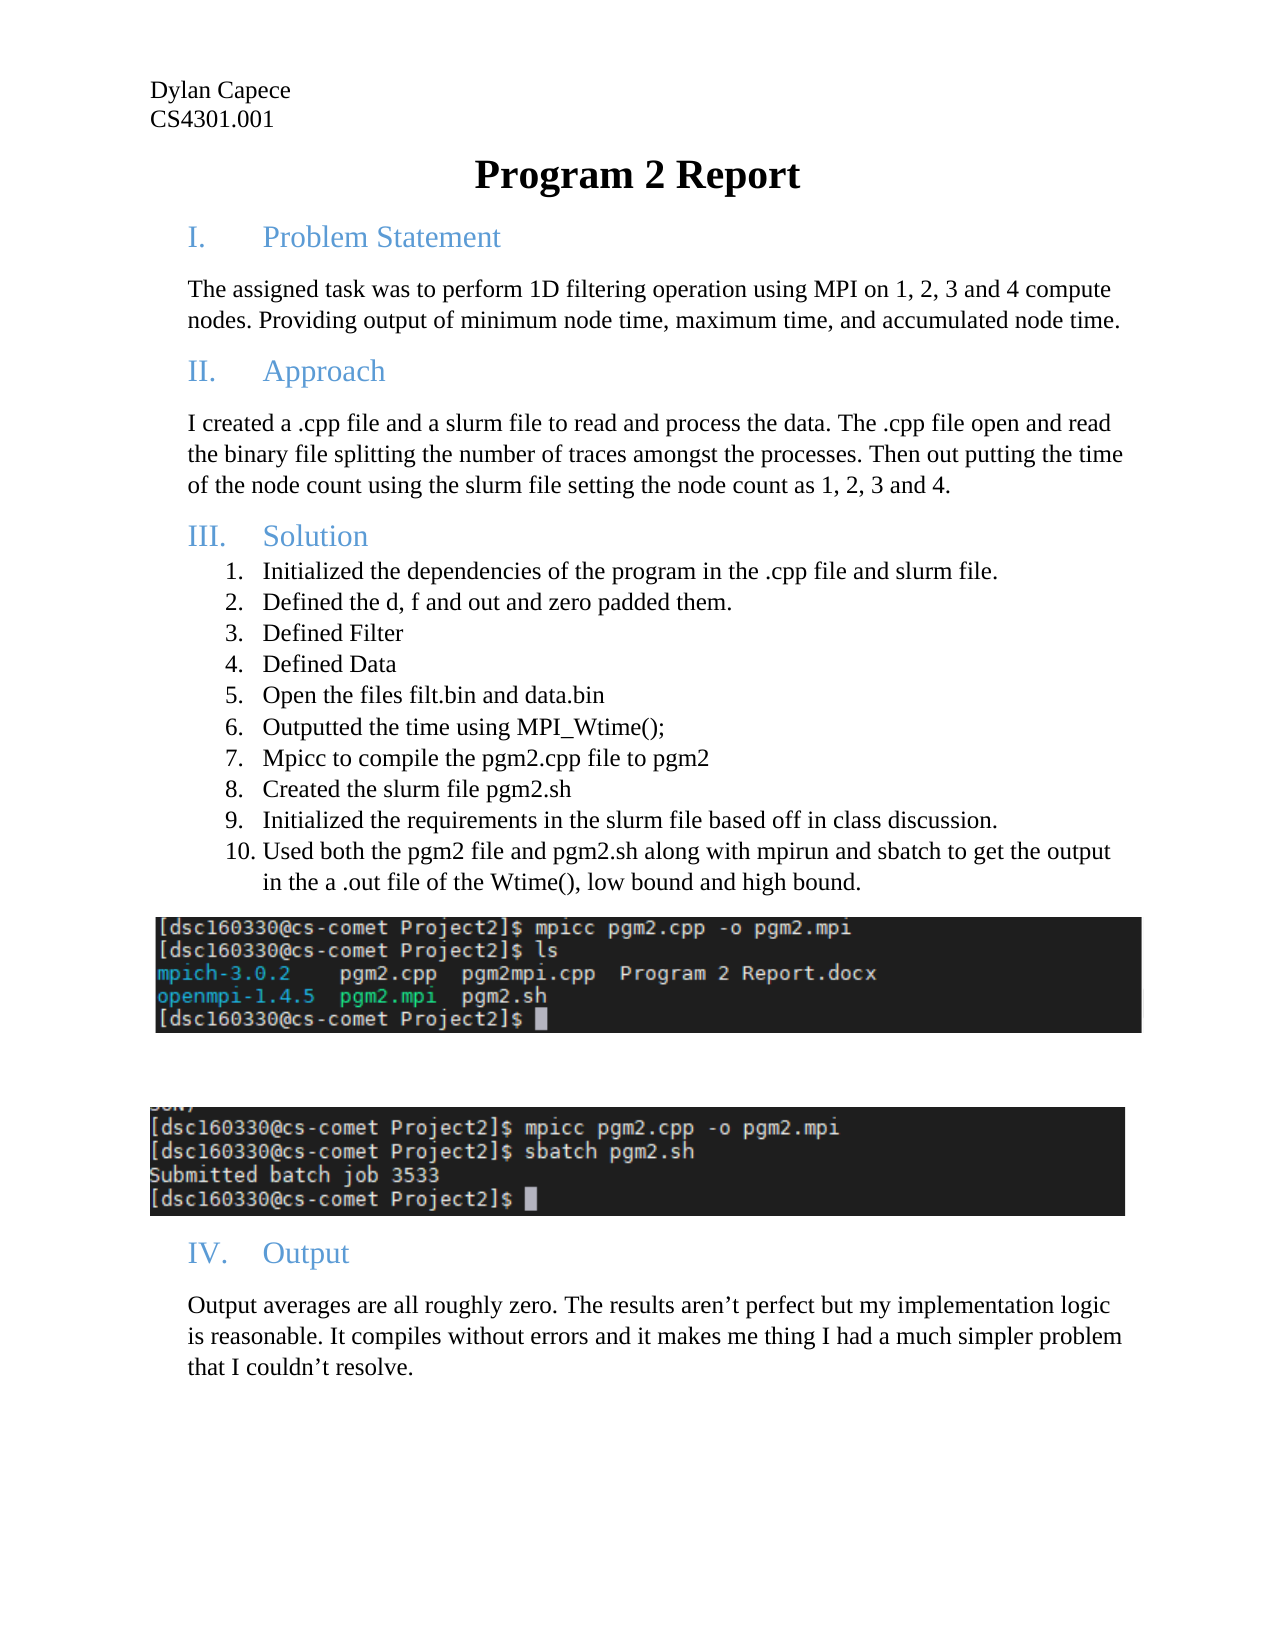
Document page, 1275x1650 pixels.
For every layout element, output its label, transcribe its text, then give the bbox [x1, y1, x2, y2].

list Initialized the dependencies of the program in the .cpp file and slurm file. [225, 556, 1125, 585]
text The assigned task was to perform 1D filtering operation using MPI on 1, 2, 3 and 4 compute nodes. Providing output of minimum node time, maximum time, and accumulated node time. [187, 274, 1125, 333]
picture [150, 917, 1144, 1033]
list Outputted the time using MPI_Wtime(); [225, 712, 1125, 740]
list Initialized the requirements in the slurm file based off in class discussion. [225, 805, 1125, 833]
list Mpicc to compile the pgm2.cpp file to pgm2 [225, 743, 1125, 771]
list Output [187, 1234, 1125, 1270]
text I created a .cpp file and a slurm file to read and process the data. The .cpp file open and read the binary file splitting the number of traces amongst the processes. Then out putting the time of the node count using the slurm file setting the node count as 1, 2, 3 and 4. [187, 408, 1125, 499]
list Defined the d, f and out and zero padded them. [225, 587, 1125, 616]
list Problem Statement [187, 218, 1125, 254]
list Used both the pgm2 file and pgm2.sh along with mpirun and sbatch to get the output in the a .out file of the Wtime(), low bound and high bound. [225, 836, 1125, 896]
list Defined Data [225, 649, 1125, 678]
picture [150, 1107, 1125, 1216]
list Created the slurm file pgm2.sh [225, 774, 1125, 802]
text Program 2 Report [150, 150, 1125, 198]
list Approach [187, 352, 1125, 388]
list Solution [187, 518, 1125, 554]
text Output averages are all roughly zero. The results aren’t perfect but my implementation logic is reasonable. It compiles without errors and it makes me thing I had a much simpler problem that I couldn’t resolve. [187, 1290, 1125, 1381]
list Open the files filt.bin and data.bin [225, 681, 1125, 709]
list Defined Filter [225, 618, 1125, 647]
